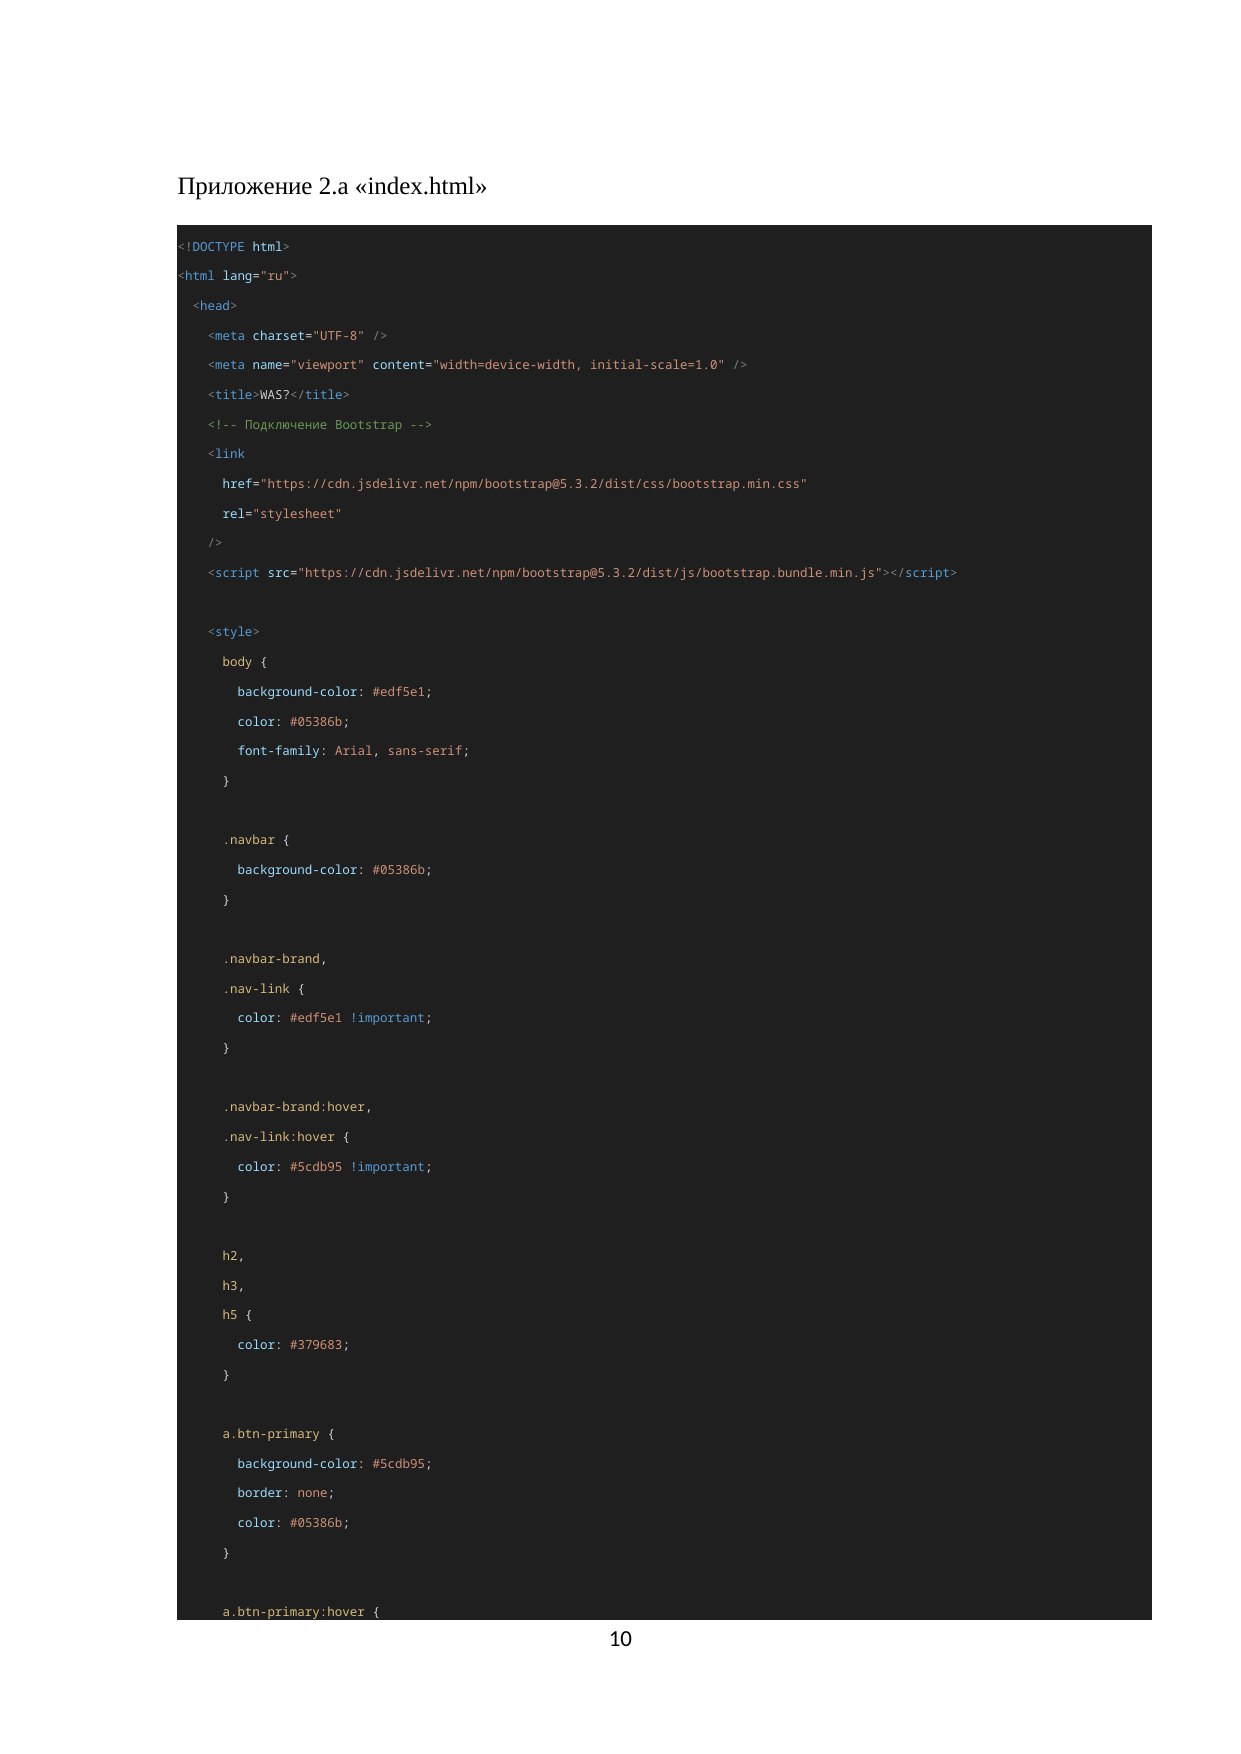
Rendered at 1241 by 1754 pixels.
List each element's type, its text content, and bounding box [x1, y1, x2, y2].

text .navbar-brand:hover, [177, 1086, 1152, 1116]
text color: #05386b; [177, 700, 1152, 730]
text a.btn-primary { [177, 1412, 1152, 1442]
text } [177, 1353, 1152, 1383]
text h2, [177, 1234, 1152, 1264]
text h3, [177, 1264, 1152, 1294]
text } [177, 1027, 1152, 1056]
text Приложение 2.а «index.html» [177, 171, 1152, 200]
text color: #5cdb95 !important; [177, 1145, 1152, 1175]
text href="https://cdn.jsdelivr.net/npm/bootstrap@5.3.2/dist/css/bootstrap.min.css" [177, 462, 1152, 492]
text color: #05386b; [177, 1502, 1152, 1531]
text border: none; [177, 1472, 1152, 1502]
text .nav-link { [177, 967, 1152, 997]
text <meta name="viewport" content="width=device-width, initial-scale=1.0" /> [177, 344, 1152, 373]
text .navbar { [177, 819, 1152, 848]
text rel="stylesheet" [177, 492, 1152, 522]
text background-color: #05386b; [177, 848, 1152, 878]
text <head> [177, 284, 1152, 314]
text color: #379683; [177, 1323, 1152, 1353]
text <!DOCTYPE html> [177, 225, 1152, 255]
text } [177, 759, 1152, 789]
text <!-- Подключение Bootstrap --> [177, 403, 1152, 433]
text body { [177, 641, 1152, 670]
text <html lang="ru"> [177, 255, 1152, 284]
text background-color: #edf5e1; [177, 670, 1152, 700]
text <link [177, 433, 1152, 462]
text .navbar-brand, [177, 937, 1152, 967]
text background-color: #5cdb95; [177, 1442, 1152, 1472]
text } [177, 1531, 1152, 1561]
text .nav-link:hover { [177, 1116, 1152, 1145]
text <script src="https://cdn.jsdelivr.net/npm/bootstrap@5.3.2/dist/js/bootstrap.bundle.min.js"></script> [177, 552, 1152, 581]
text <title>WAS?</title> [177, 373, 1152, 403]
text <style> [177, 611, 1152, 641]
text a.btn-primary:hover { [177, 1591, 1152, 1620]
text h5 { [177, 1294, 1152, 1323]
text } [177, 1175, 1152, 1205]
text color: #edf5e1 !important; [177, 997, 1152, 1027]
text } [177, 878, 1152, 908]
text /> [177, 522, 1152, 552]
text font-family: Arial, sans-serif; [177, 730, 1152, 759]
text <meta charset="UTF-8" /> [177, 314, 1152, 344]
